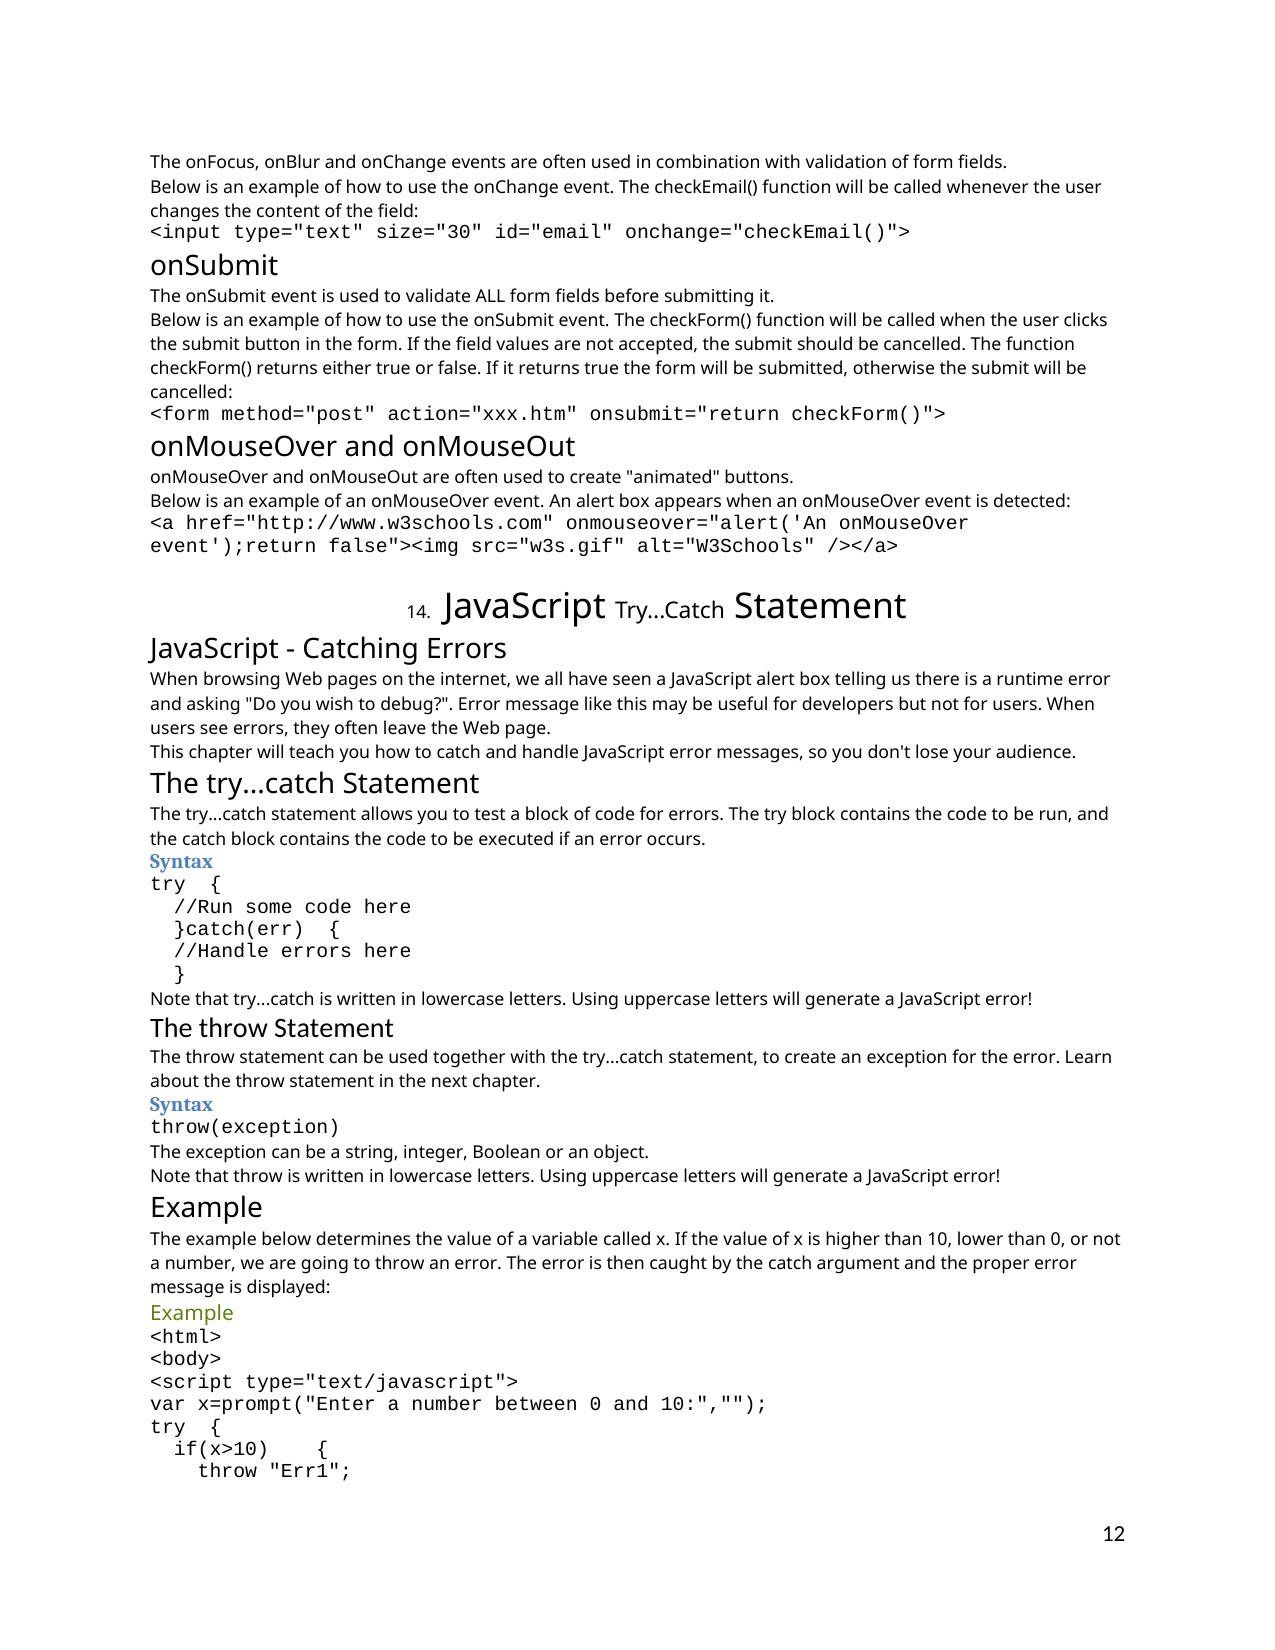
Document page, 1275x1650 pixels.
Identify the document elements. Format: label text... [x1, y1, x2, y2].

subtitle Example [150, 1298, 1125, 1327]
text The example below determines the value of a variable called x. If the value of x is higher than 10, lower than 0, or not a number, we are going to throw an error. The error is then caught by the catch argument and the proper error message is displayed: [150, 1226, 1125, 1298]
text When browsing Web pages on the internet, we all have seen a JavaScript alert box telling us there is a runtime error and asking "Do you wish to debug?". Error message like this may be useful for developers but not for users. When users see errors, they often leave the Web page. [150, 667, 1125, 739]
text <input type="text" size="30" id="email" onchange="checkEmail()"> [150, 222, 1125, 245]
text Note that try...catch is written in lowercase letters. Using uppercase letters will generate a JavaScript error! [150, 986, 1125, 1010]
subtitle The try...catch Statement [150, 763, 1125, 802]
text The onFocus, onBlur and onChange events are often used in combination with validation of form fields. [150, 150, 1125, 174]
text Below is an example of how to use the onSubmit event. The checkForm() function will be called when the user clicks the submit button in the form. If the field values are not accepted, the submit should be cancelled. The function checkForm() returns either true or false. If it returns true the form will be submitted, otherwise the submit will be cancelled: [150, 307, 1125, 404]
text onMouseOver and onMouseOut [150, 426, 1125, 465]
subtitle Syntax [150, 850, 1125, 874]
subtitle Example [150, 1188, 1125, 1226]
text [150, 1327, 1125, 1484]
text try { //Run some code here }catch(err) { //Handle errors here } [150, 874, 1125, 986]
text Note that throw is written in lowercase letters. Using uppercase letters will generate a JavaScript error! [150, 1163, 1125, 1188]
text onSubmit [150, 245, 1125, 283]
list JavaScript Try...Catch Statement [187, 580, 1125, 628]
text Below is an example of how to use the onChange event. The checkEmail() function will be called whenever the user changes the content of the field: [150, 174, 1125, 222]
text <form method="post" action="xxx.htm" onsubmit="return checkForm()"> [150, 404, 1125, 426]
text <a href="http://www.w3schools.com" onmouseover="alert('An onMouseOver event');return false"><img src="w3s.gif" alt="W3Schools" /></a> [150, 513, 1125, 558]
text This chapter will teach you how to catch and handle JavaScript error messages, so you don't lose your audience. [150, 739, 1125, 763]
text Below is an example of an onMouseOver event. An alert box appears when an onMouseOver event is detected: [150, 489, 1125, 513]
text The exception can be a string, integer, Boolean or an object. [150, 1139, 1125, 1163]
text The throw Statement [150, 1010, 1125, 1045]
text The onSubmit event is used to validate ALL form fields before submitting it. [150, 283, 1125, 307]
subtitle JavaScript - Catching Errors [150, 628, 1125, 667]
text onMouseOver and onMouseOut are often used to create "animated" buttons. [150, 465, 1125, 489]
subtitle Syntax [150, 1093, 1125, 1117]
text The throw statement can be used together with the try...catch statement, to create an exception for the error. Learn about the throw statement in the next chapter. [150, 1045, 1125, 1093]
text The try...catch statement allows you to test a block of code for errors. The try block contains the code to be run, and the catch block contains the code to be executed if an error occurs. [150, 802, 1125, 850]
text throw(exception) [150, 1117, 1125, 1139]
